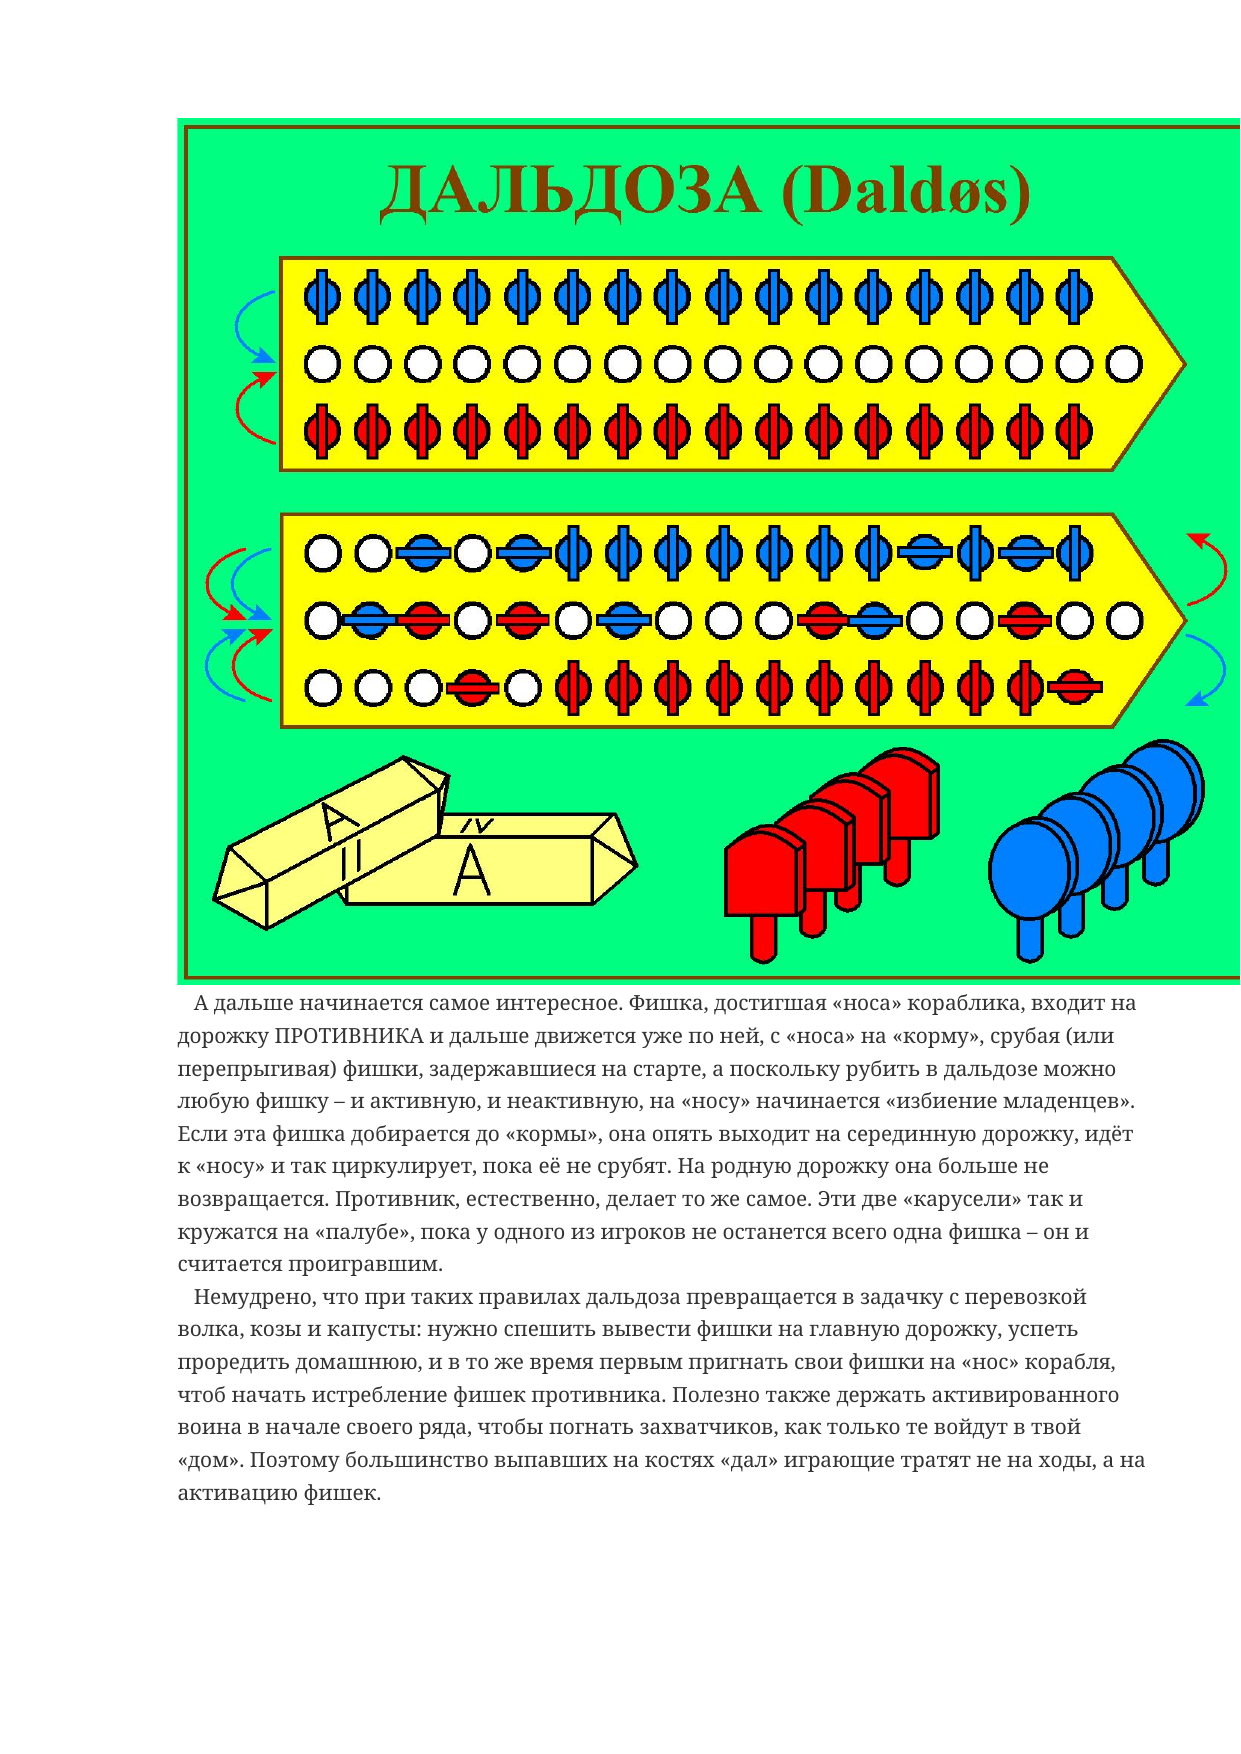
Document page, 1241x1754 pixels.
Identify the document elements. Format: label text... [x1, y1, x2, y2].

picture [177, 118, 1241, 985]
